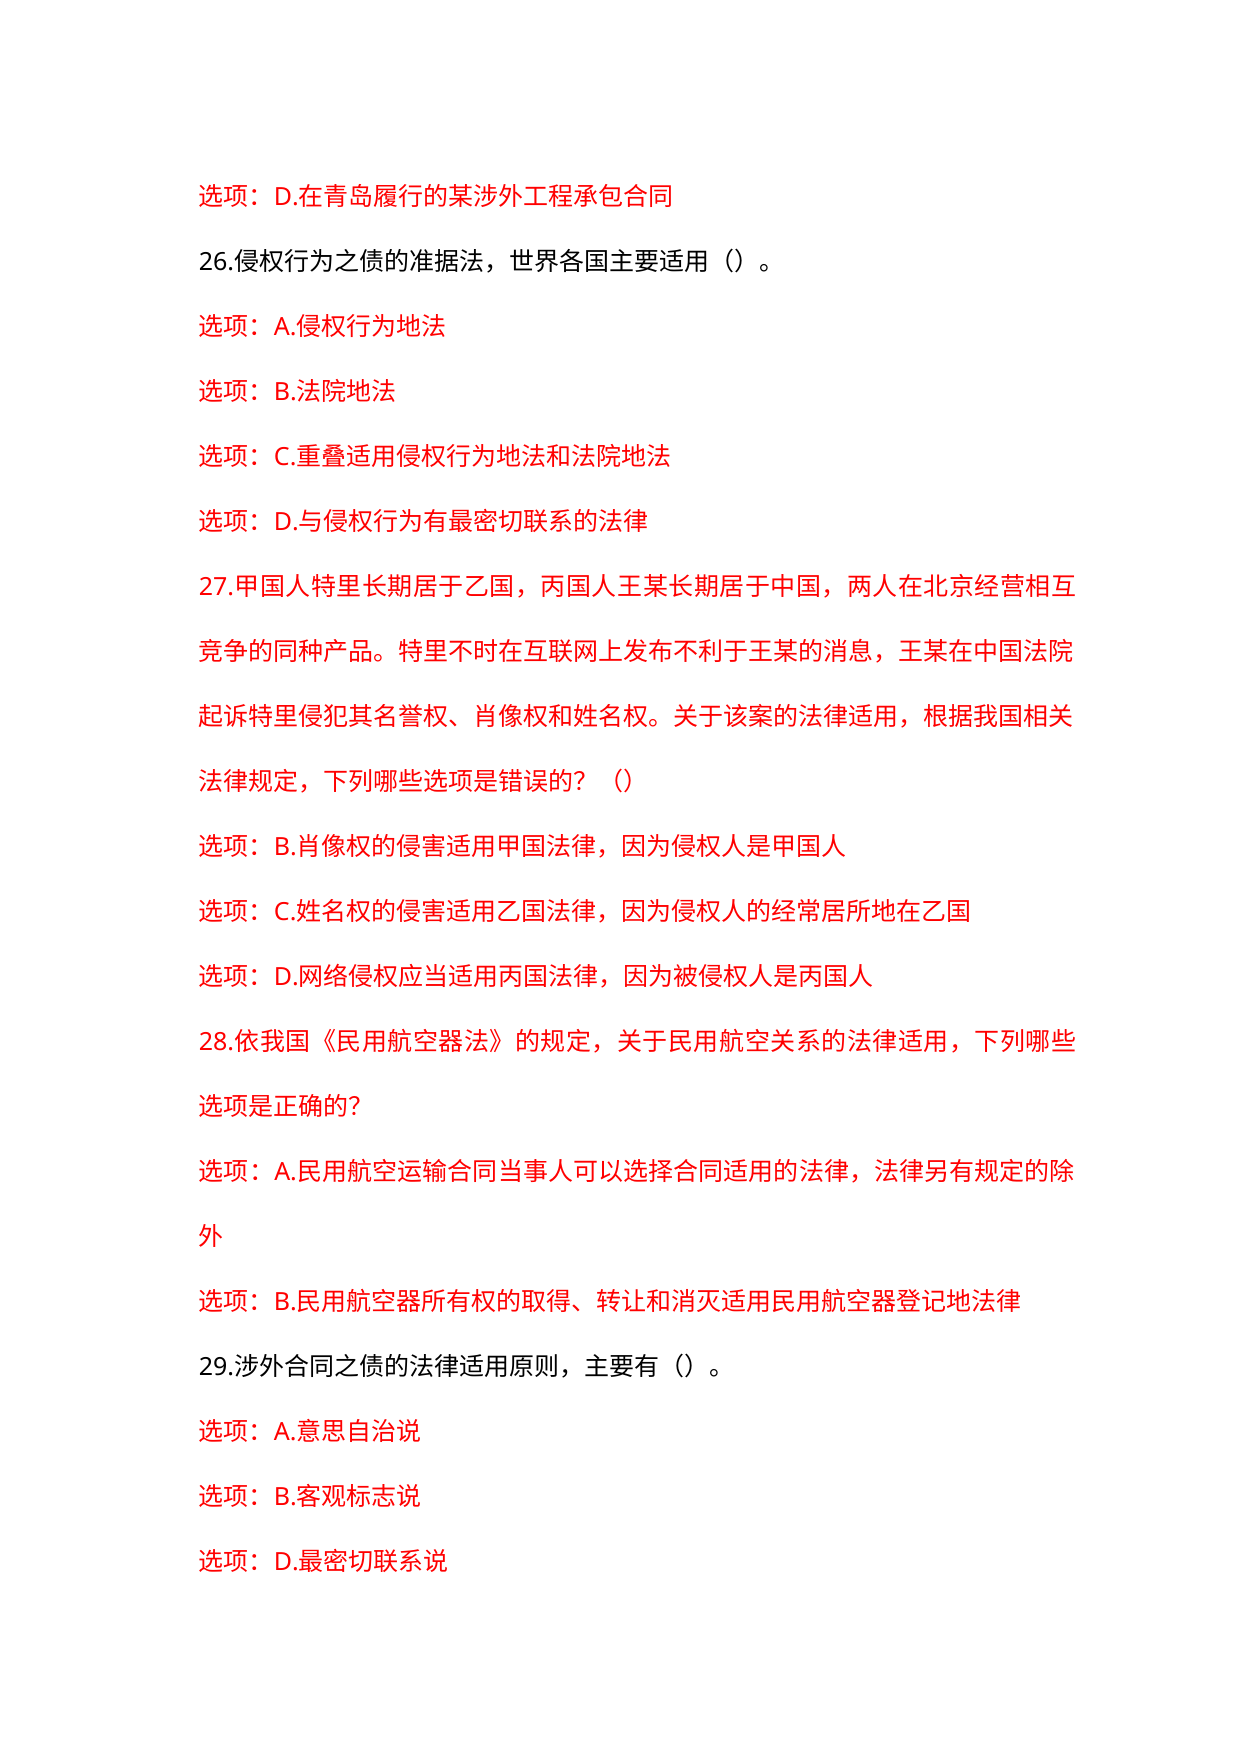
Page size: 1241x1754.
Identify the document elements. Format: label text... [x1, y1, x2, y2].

table_cell 选项：D.最密切联系说 [188, 1527, 1087, 1592]
table_cell 选项：A.意思自治说 [188, 1397, 1087, 1462]
table_cell 选项：B.民用航空器所有权的取得、转让和消灭适用民用航空器登记地法律 [188, 1267, 1087, 1332]
table_cell 选项：D.网络侵权应当适用丙国法律，因为被侵权人是丙国人 [188, 942, 1087, 1007]
table_cell 选项：B.法院地法 [188, 357, 1087, 422]
table_cell 选项：D.在青岛履行的某涉外工程承包合同 [188, 162, 1087, 227]
table_cell 27.甲国人特里长期居于乙国，丙国人王某长期居于中国，两人在北京经营相互竞争的同种产品。特里不时在互联网上发布不利于王某的消息，王某在中国法院起诉特里侵犯其名誉权、肖像权和姓名权。关于该案的法律适用，根据我国相关法律规定，下列哪些选项是错误的？（） [188, 552, 1087, 812]
table_cell 选项：B.肖像权的侵害适用甲国法律，因为侵权人是甲国人 [188, 812, 1087, 877]
table_cell 选项：A.侵权行为地法 [188, 292, 1087, 357]
table_cell 28.依我国《民用航空器法》的规定，关于民用航空关系的法律适用，下列哪些选项是正确的？ [188, 1007, 1087, 1137]
table_cell 26.侵权行为之债的准据法，世界各国主要适用（）。 [188, 227, 1087, 292]
table_cell 选项：B.客观标志说 [188, 1462, 1087, 1527]
table_cell 选项：D.与侵权行为有最密切联系的法律 [188, 487, 1087, 552]
table_cell 选项：C.重叠适用侵权行为地法和法院地法 [188, 422, 1087, 487]
table_cell 选项：A.民用航空运输合同当事人可以选择合同适用的法律，法律另有规定的除外 [188, 1137, 1087, 1267]
table_cell 选项：C.姓名权的侵害适用乙国法律，因为侵权人的经常居所地在乙国 [188, 877, 1087, 942]
table_cell 29.涉外合同之债的法律适用原则，主要有（）。 [188, 1332, 1087, 1397]
